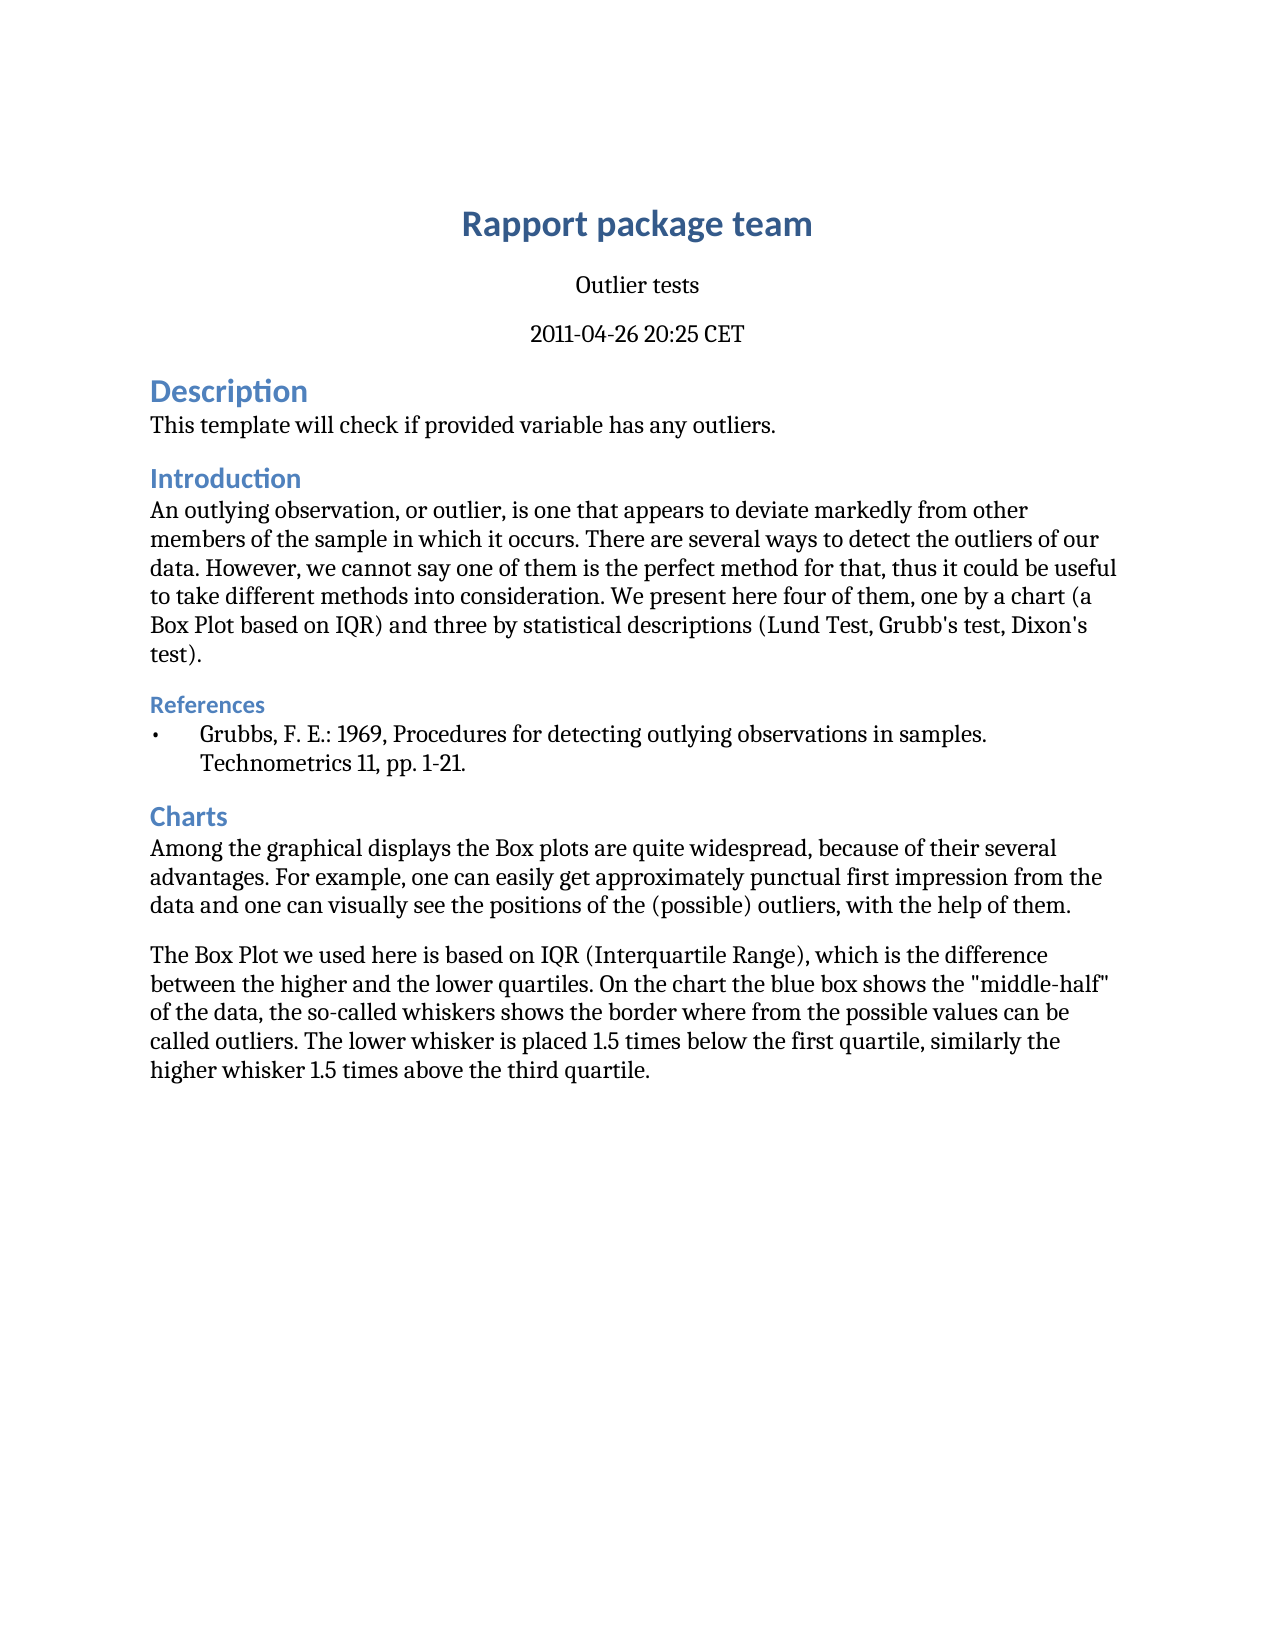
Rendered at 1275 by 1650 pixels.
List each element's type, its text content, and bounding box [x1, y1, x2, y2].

text The Box Plot we used here is based on IQR (Interquartile Range), which is the difference between the higher and the lower quartiles. On the chart the blue box shows the "middle-half" of the data, the so-called whiskers shows the border where from the possible values can be called outliers. The lower whisker is placed 1.5 times below the first quartile, similarly the higher whisker 1.5 times above the third quartile. [150, 941, 1125, 1084]
text An outlying observation, or outlier, is one that appears to deviate markedly from other members of the sample in which it occurs. There are several ways to detect the outliers of our data. However, we cannot say one of them is the perfect method for that, thus it could be useful to take different methods into consideration. We present here four of them, one by a chart (a Box Plot based on IQR) and three by statistical descriptions (Lund Test, Grubb's test, Dixon's test). [150, 496, 1125, 668]
text Among the graphical displays the Box plots are quite widespread, because of their several advantages. For example, one can easily get approximately punctual first impression from the data and one can visually see the positions of the (possible) outliers, with the help of them. [150, 834, 1125, 920]
text Outlier tests [150, 271, 1125, 299]
subtitle References [150, 689, 1125, 720]
subtitle Introduction [150, 460, 1125, 496]
text 2011-04-26 20:25 CET [150, 320, 1125, 349]
title Rapport package team [150, 200, 1125, 246]
subtitle Charts [150, 798, 1125, 834]
text This template will check if provided variable has any outliers. [150, 411, 1125, 439]
subtitle Description [150, 370, 1125, 411]
list Grubbs, F. E.: 1969, Procedures for detecting outlying observations in samples. Technometrics 11, pp. 1-21. [150, 720, 1125, 777]
